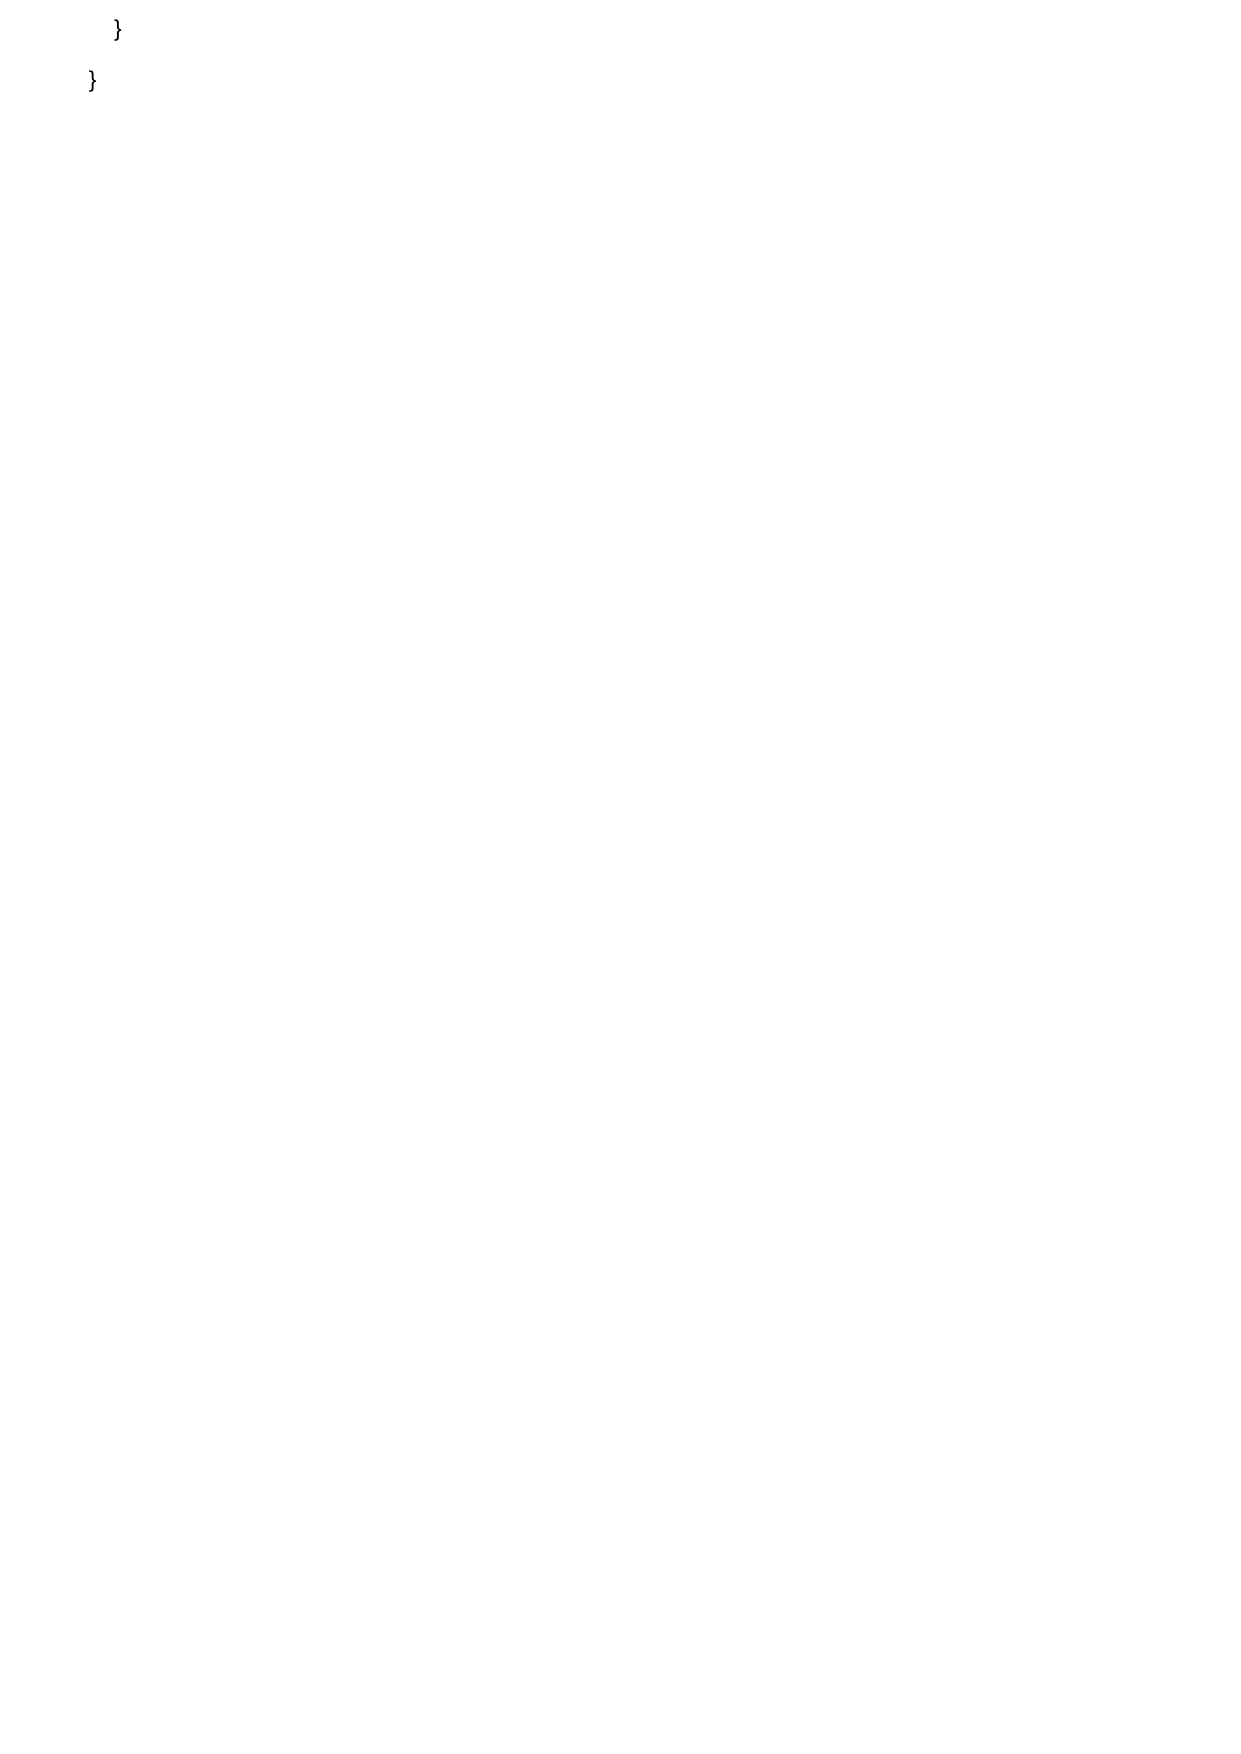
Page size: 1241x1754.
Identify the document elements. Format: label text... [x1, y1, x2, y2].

text } [88, 66, 1090, 92]
text } [88, 15, 1090, 41]
